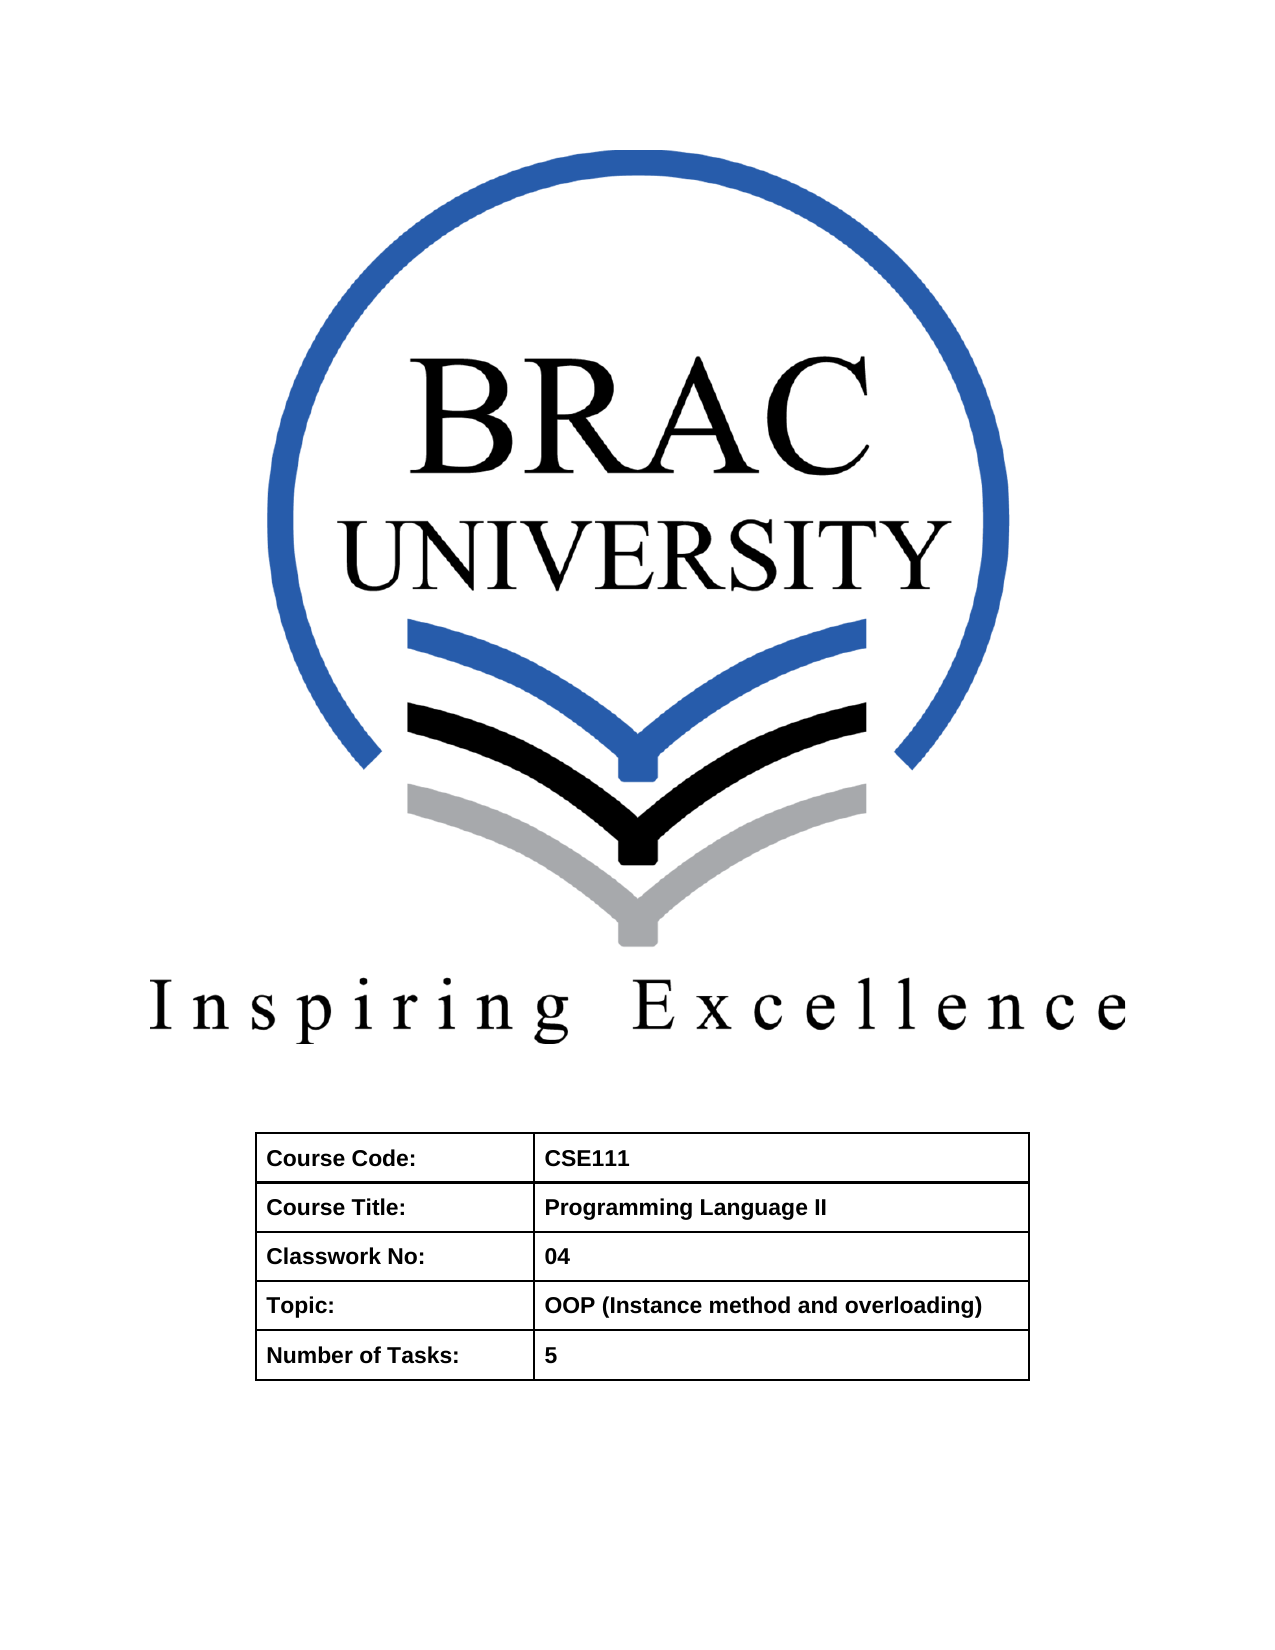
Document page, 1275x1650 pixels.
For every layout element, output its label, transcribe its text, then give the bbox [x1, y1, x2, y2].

table_cell OOP (Instance method and overloading) [535, 1282, 1028, 1329]
table_cell Classwork No: [257, 1233, 533, 1280]
table_cell Number of Tasks: [257, 1331, 533, 1378]
table_cell Course Title: [257, 1184, 533, 1231]
picture [150, 150, 1125, 1044]
table_cell 04 [535, 1233, 1028, 1280]
table_cell 5 [535, 1331, 1028, 1378]
table_header CSE111 [535, 1134, 1028, 1181]
table_header Course Code: [257, 1134, 533, 1181]
table_cell Programming Language II [535, 1184, 1028, 1231]
table_cell Topic: [257, 1282, 533, 1329]
